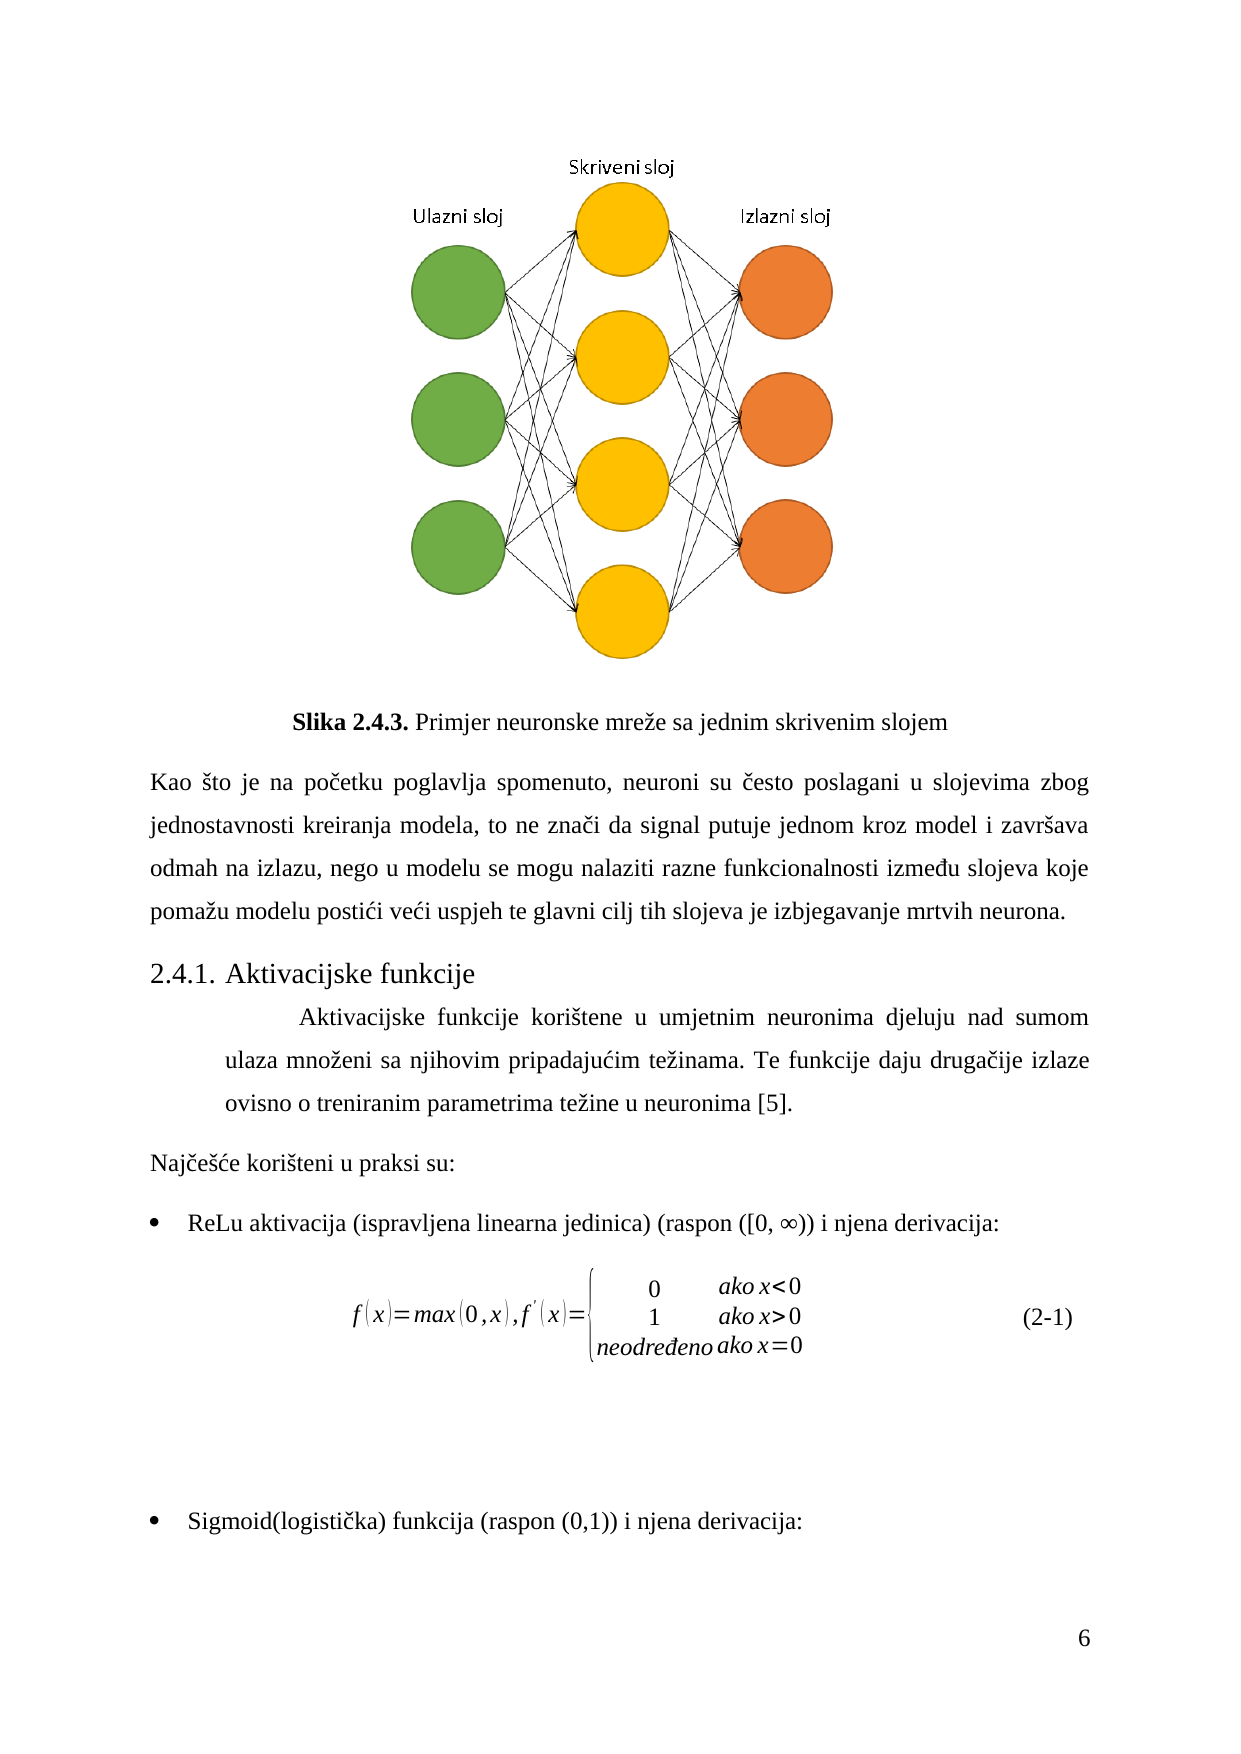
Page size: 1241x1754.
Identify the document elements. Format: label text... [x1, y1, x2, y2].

table_header (2-1) [1006, 1268, 1089, 1379]
table_header [150, 1268, 1006, 1379]
text Slika 2.4.3. Primjer neuronske mreže sa jednim skrivenim slojem [150, 707, 1090, 736]
text Aktivacijske funkcije korištene u umjetnim neuronima djeluju nad sumom ulaza množeni sa njihovim pripadajućim težinama. Te funkcije daju drugačije izlaze ovisno o treniranim parametrima težine u neuronima. [225, 1002, 1090, 1117]
text Kao što je na početku poglavlja spomenuto, neuroni su često poslagani u slojevima zbog jednostavnosti kreiranja modela, to ne znači da signal putuje jednom kroz model i završava odmah na izlazu, nego u modelu se mogu nalaziti razne funkcionalnosti između slojeva koje pomažu modelu postići veći uspjeh te glavni cilj tih slojeva je izbjegavanje mrtvih neurona. [150, 767, 1090, 925]
subtitle Aktivacijske funkcije [150, 956, 1090, 990]
picture [394, 150, 846, 677]
text Najčešće korišteni u praksi su: [150, 1148, 1090, 1177]
list ReLu aktivacija (ispravljena linearna jedinica) (raspon ([0, ∞)) i njena derivacija: [150, 1208, 1090, 1237]
list Sigmoid(logistička) funkcija (raspon (0,1)) i njena derivacija: [150, 1506, 1090, 1534]
